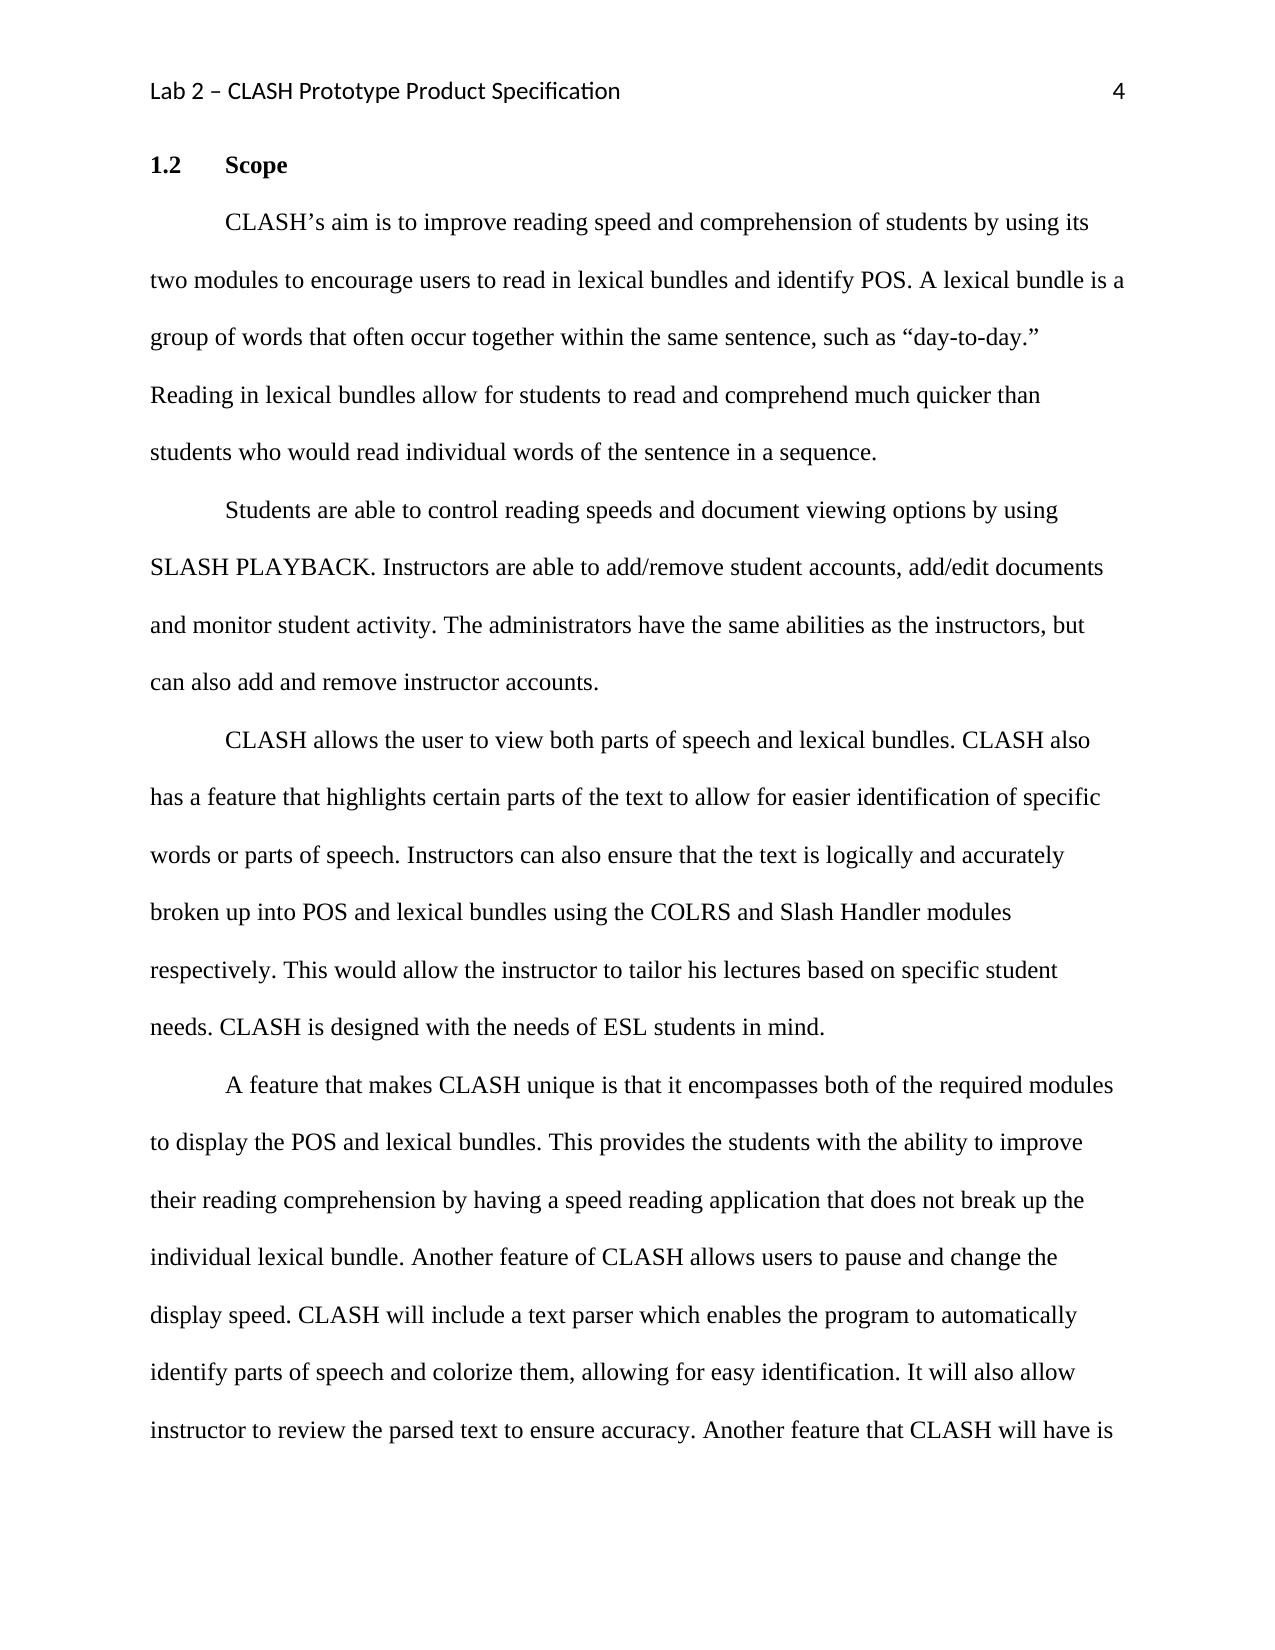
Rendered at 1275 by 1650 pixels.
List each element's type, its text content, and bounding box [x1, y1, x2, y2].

list 1.2 Scope [150, 150, 1125, 179]
text Students are able to control reading speeds and document viewing options by using SLASH PLAYBACK. Instructors are able to add/remove student accounts, add/edit documents and monitor student activity. The administrators have the same abilities as the instructors, but can also add and remove instructor accounts. [150, 495, 1125, 696]
text CLASH allows the user to view both parts of speech and lexical bundles. CLASH also has a feature that highlights certain parts of the text to allow for easier identification of specific words or parts of speech. Instructors can also ensure that the text is logically and accurately broken up into POS and lexical bundles using the COLRS and Slash Handler modules respectively. This would allow the instructor to tailor his lectures based on specific student needs. CLASH is designed with the needs of ESL students in mind. [150, 725, 1125, 1041]
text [150, 1070, 1125, 1444]
text CLASH’s aim is to improve reading speed and comprehension of students by using its two modules to encourage users to read in lexical bundles and identify POS. A lexical bundle is a group of words that often occur together within the same sentence, such as “day-to-day.” Reading in lexical bundles allow for students to read and comprehend much quicker than students who would read individual words of the sentence in a sequence. [150, 207, 1125, 466]
